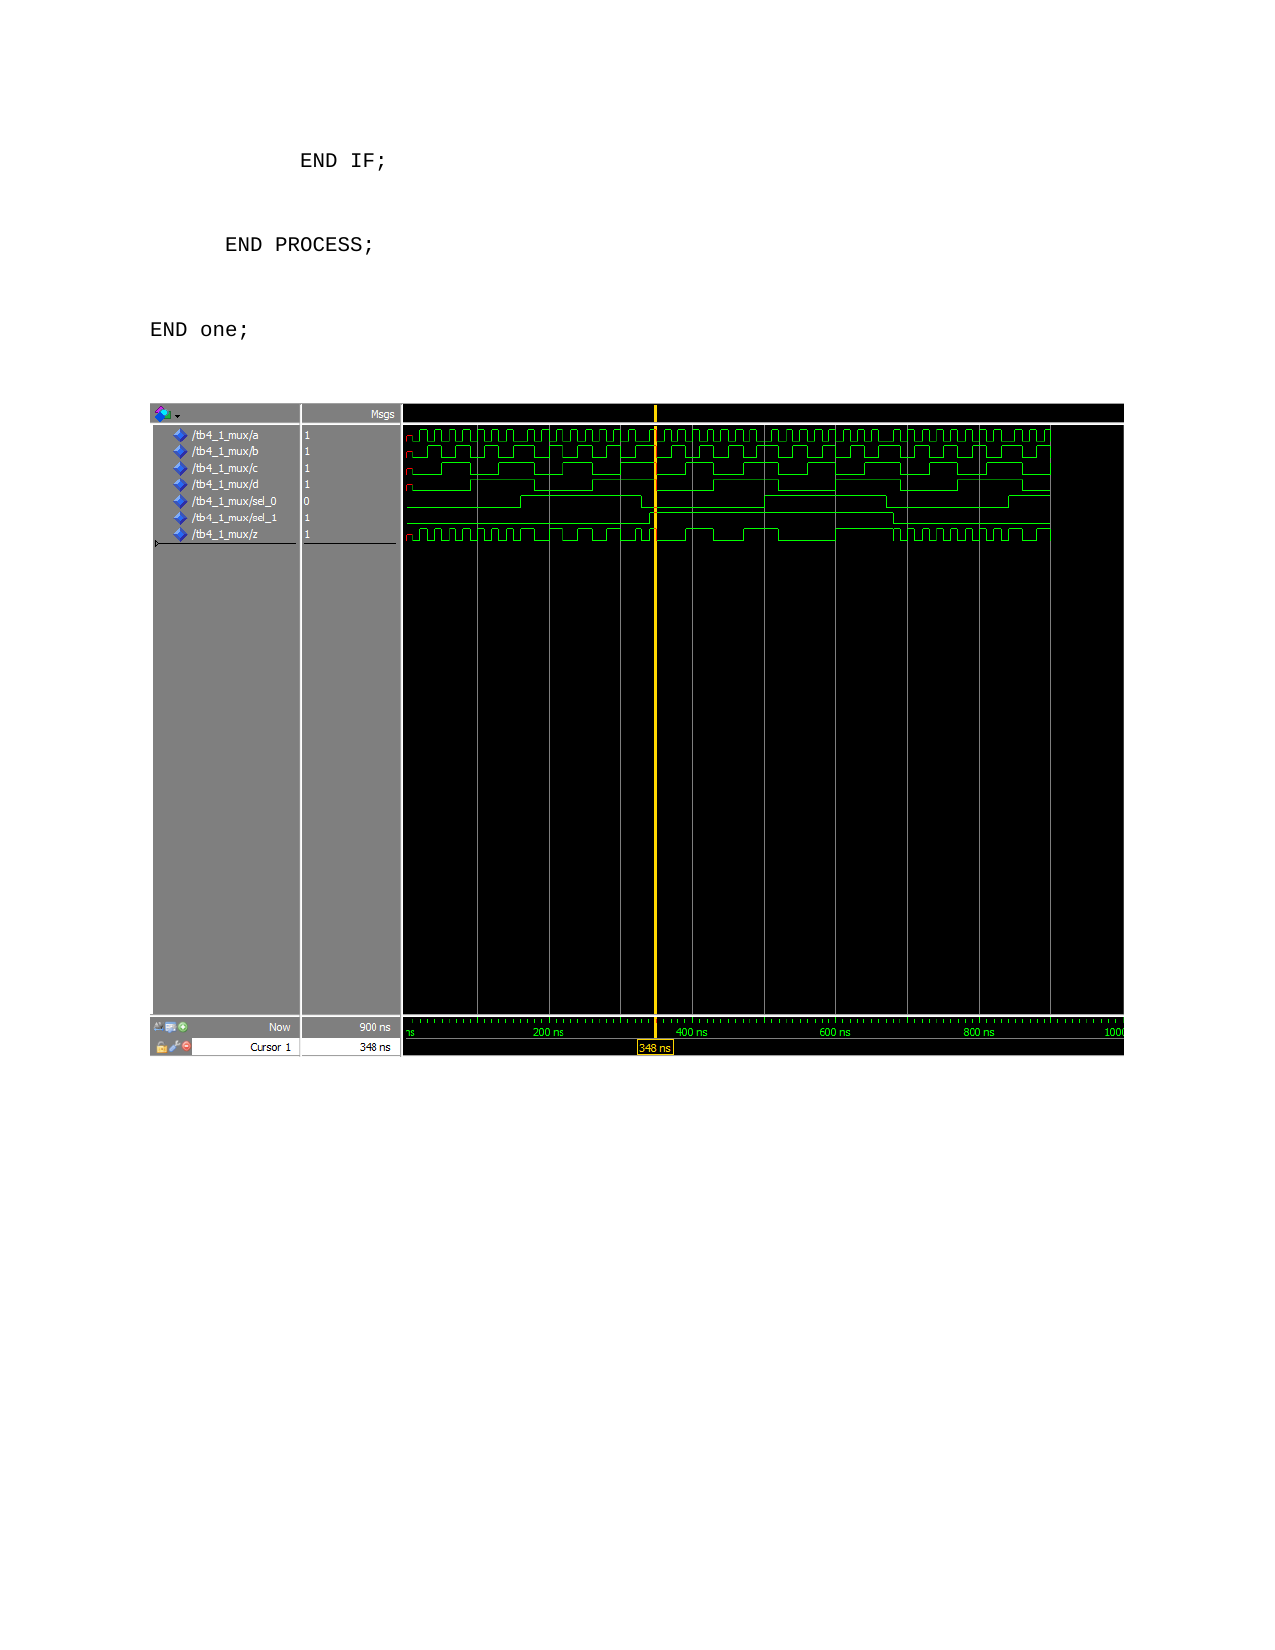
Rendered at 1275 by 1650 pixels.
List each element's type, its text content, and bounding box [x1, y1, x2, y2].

text END PROCESS; [150, 234, 1125, 258]
text END IF; [150, 150, 1125, 174]
picture [150, 403, 1124, 1057]
text END one; [150, 319, 1125, 342]
